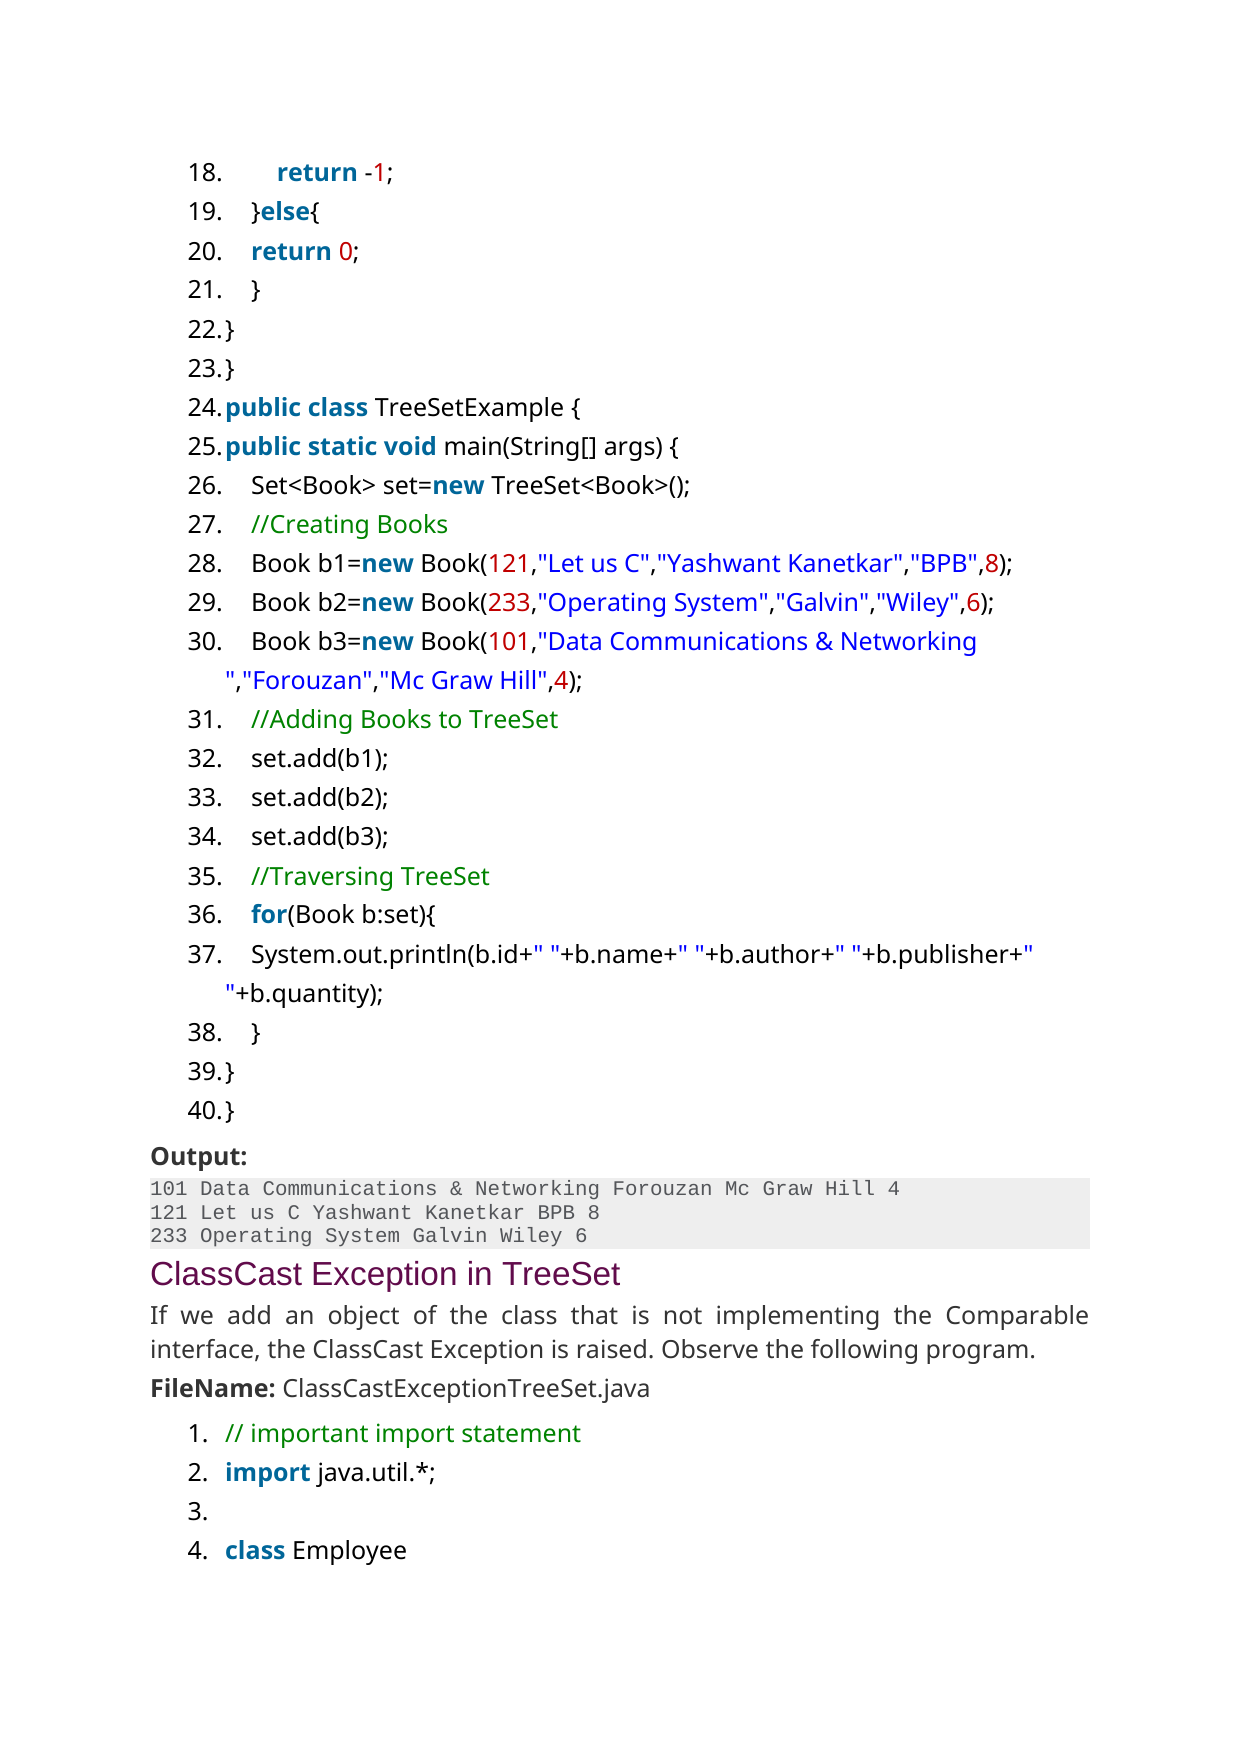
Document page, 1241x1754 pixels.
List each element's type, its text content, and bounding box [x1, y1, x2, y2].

list // important import statement [187, 1410, 1090, 1449]
text ClassCast Exception in TreeSet [150, 1254, 1090, 1293]
list class Employee [187, 1527, 1090, 1566]
list set.add(b3); [187, 814, 1090, 853]
list Set<Book> set=new TreeSet<Book>(); [187, 462, 1090, 502]
text FileName: ClassCastExceptionTreeSet.java [150, 1371, 1090, 1405]
text Output: [150, 1139, 1090, 1173]
list } [187, 345, 1090, 384]
list set.add(b2); [187, 775, 1090, 814]
list Book b1=new Book(121,"Let us C","Yashwant Kanetkar","BPB",8); [187, 541, 1090, 580]
list //Creating Books [187, 502, 1090, 541]
list } [187, 267, 1090, 306]
list public static void main(String[] args) { [187, 423, 1090, 462]
list //Adding Books to TreeSet [187, 697, 1090, 736]
list for(Book b:set){ [187, 892, 1090, 931]
list } [187, 1087, 1090, 1127]
list set.add(b1); [187, 736, 1090, 775]
text If we add an object of the class that is not implementing the Comparable interface, the ClassCast Exception is raised. Observe the following program. [150, 1298, 1090, 1366]
list } [187, 1048, 1090, 1087]
list Book b3=new Book(101,"Data Communications & Networking","Forouzan","Mc Graw Hill",4); [187, 619, 1090, 697]
list } [187, 306, 1090, 345]
list return -1; [187, 150, 1090, 189]
list import java.util.*; [187, 1449, 1090, 1488]
text 233 Operating System Galvin Wiley 6 [150, 1226, 1090, 1249]
list return 0; [187, 228, 1090, 267]
list public class TreeSetExample { [187, 384, 1090, 423]
list //Traversing TreeSet [187, 853, 1090, 892]
list } [187, 1009, 1090, 1048]
list Book b2=new Book(233,"Operating System","Galvin","Wiley",6); [187, 580, 1090, 619]
list System.out.println(b.id+" "+b.name+" "+b.author+" "+b.publisher+" "+b.quantity); [187, 931, 1090, 1009]
list }else{ [187, 189, 1090, 228]
text 101 Data Communications & Networking Forouzan Mc Graw Hill 4 [150, 1178, 1090, 1202]
text 121 Let us C Yashwant Kanetkar BPB 8 [150, 1202, 1090, 1226]
